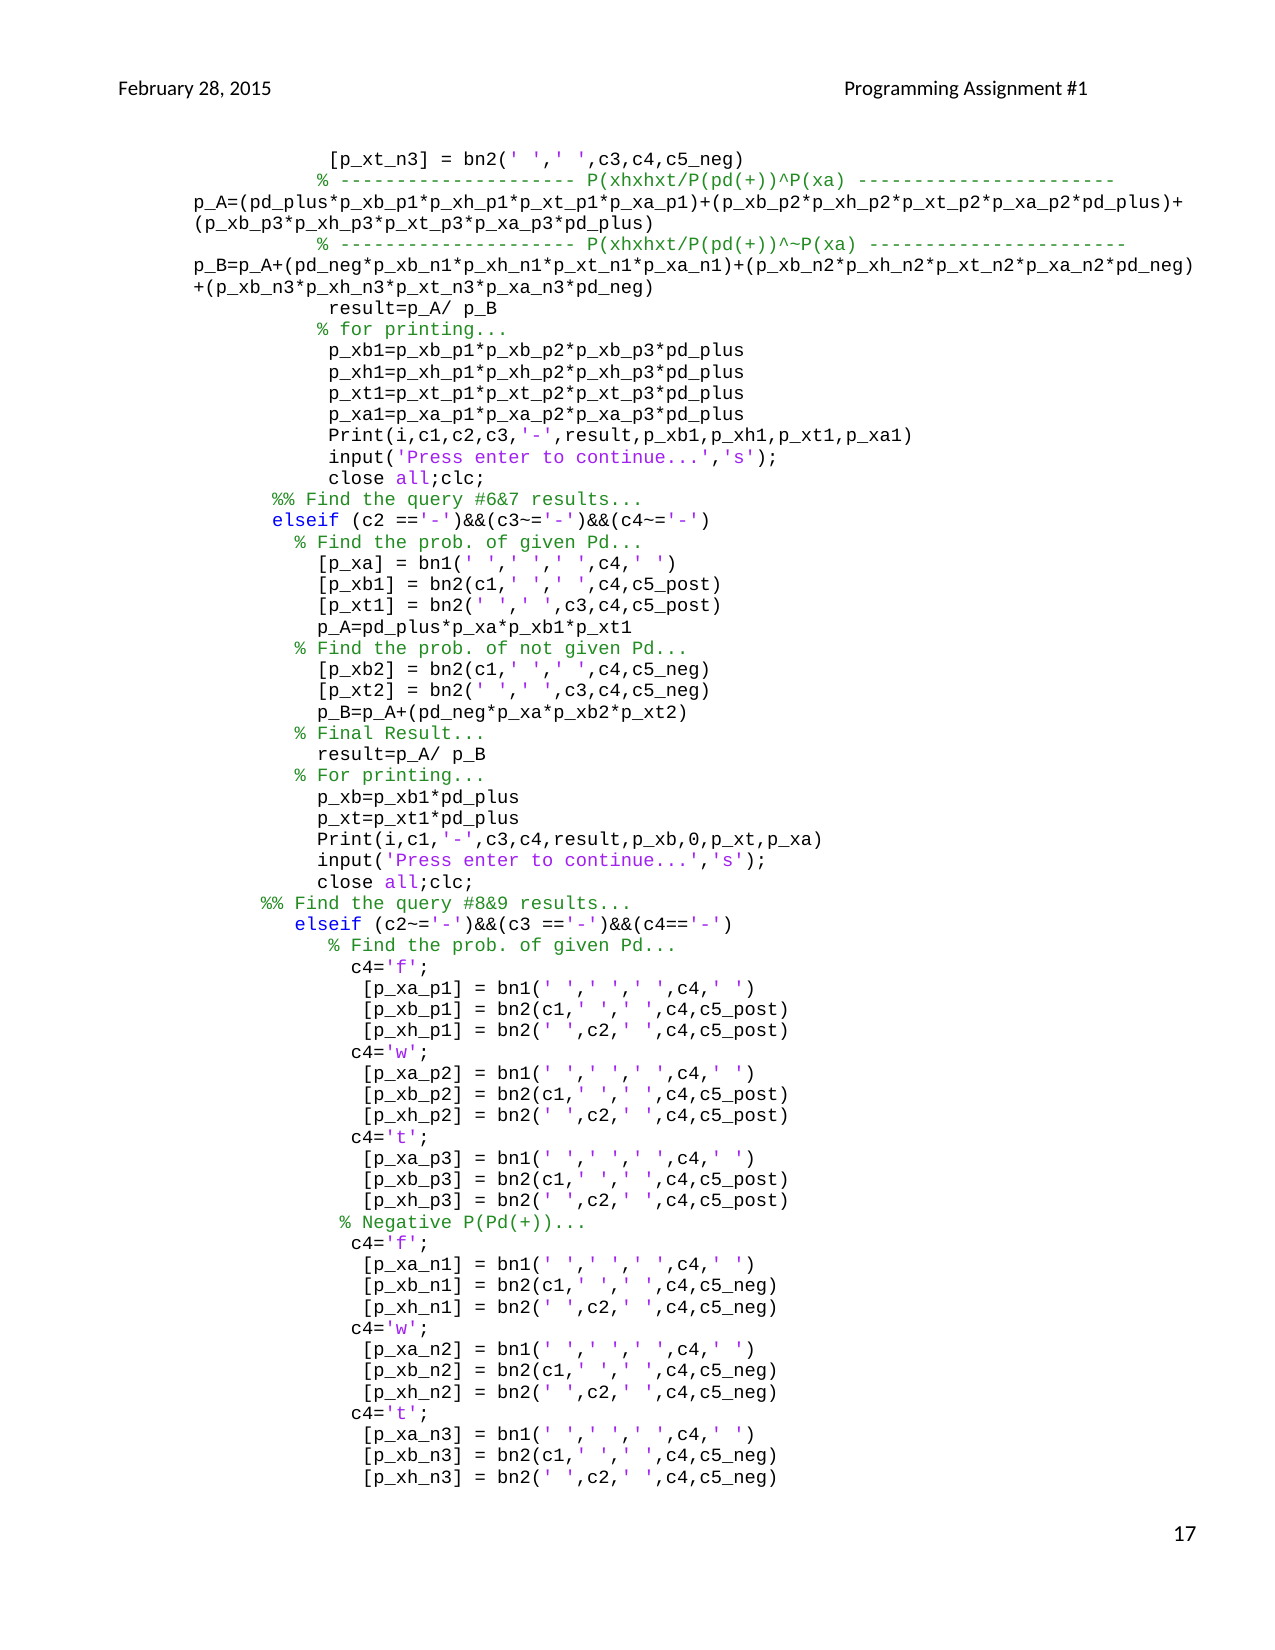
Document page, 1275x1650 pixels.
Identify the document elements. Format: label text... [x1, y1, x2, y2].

text elseif (c2 =='-')&&(c3~='-')&&(c4~='-') [193, 511, 1196, 532]
text % Find the prob. of given Pd... [193, 936, 1196, 957]
text %% Find the query #8&9 results... [193, 894, 1196, 915]
text % --------------------- P(xhxhxt/P(pd(+))^P(xa) ----------------------- [193, 171, 1196, 192]
text [p_xb_n1] = bn2(c1,' ',' ',c4,c5_neg) [193, 1276, 1196, 1297]
text c4='w'; [193, 1319, 1196, 1340]
text [p_xh_n1] = bn2(' ',c2,' ',c4,c5_neg) [193, 1297, 1196, 1319]
text close all;clc; [193, 469, 1196, 490]
text result=p_A/ p_B [193, 299, 1196, 320]
text c4='f'; [193, 957, 1196, 979]
text [p_xa_n1] = bn1(' ',' ',' ',c4,' ') [193, 1255, 1196, 1276]
text [p_xt1] = bn2(' ',' ',c3,c4,c5_post) [193, 596, 1196, 617]
text [p_xa_p3] = bn1(' ',' ',' ',c4,' ') [193, 1149, 1196, 1170]
text [p_xh_n3] = bn2(' ',c2,' ',c4,c5_neg) [193, 1467, 1196, 1489]
text [p_xb_p3] = bn2(c1,' ',' ',c4,c5_post) [193, 1170, 1196, 1191]
text [p_xa] = bn1(' ',' ',' ',c4,' ') [193, 554, 1196, 575]
text % Find the prob. of given Pd... [193, 532, 1196, 554]
text % Negative P(Pd(+))... [193, 1212, 1196, 1234]
text [p_xh_p1] = bn2(' ',c2,' ',c4,c5_post) [193, 1021, 1196, 1042]
text [p_xb_n2] = bn2(c1,' ',' ',c4,c5_neg) [193, 1361, 1196, 1382]
text [p_xb1] = bn2(c1,' ',' ',c4,c5_post) [193, 575, 1196, 596]
text [p_xa_p1] = bn1(' ',' ',' ',c4,' ') [193, 979, 1196, 1000]
text [p_xt2] = bn2(' ',' ',c3,c4,c5_neg) [193, 681, 1196, 702]
text [p_xb_p2] = bn2(c1,' ',' ',c4,c5_post) [193, 1085, 1196, 1106]
text input('Press enter to continue...','s'); [193, 447, 1196, 469]
text result=p_A/ p_B [193, 745, 1196, 766]
text [p_xh_p3] = bn2(' ',c2,' ',c4,c5_post) [193, 1191, 1196, 1212]
text p_xt=p_xt1*pd_plus [193, 809, 1196, 830]
text close all;clc; [193, 872, 1196, 894]
text c4='t'; [193, 1404, 1196, 1425]
text Print(i,c1,c2,c3,'-',result,p_xb1,p_xh1,p_xt1,p_xa1) [193, 426, 1196, 447]
text % --------------------- P(xhxhxt/P(pd(+))^~P(xa) ----------------------- [193, 235, 1196, 256]
text c4='t'; [193, 1127, 1196, 1149]
text [p_xb_p1] = bn2(c1,' ',' ',c4,c5_post) [193, 1000, 1196, 1021]
text p_B=p_A+(pd_neg*p_xa*p_xb2*p_xt2) [193, 702, 1196, 724]
text p_xt1=p_xt_p1*p_xt_p2*p_xt_p3*pd_plus [193, 384, 1196, 405]
text p_B=p_A+(pd_neg*p_xb_n1*p_xh_n1*p_xt_n1*p_xa_n1)+(p_xb_n2*p_xh_n2*p_xt_n2*p_xa_n2*pd_neg)+(p_xb_n3*p_xh_n3*p_xt_n3*p_xa_n3*pd_neg) [193, 256, 1196, 299]
text p_xb=p_xb1*pd_plus [193, 787, 1196, 809]
text c4='f'; [193, 1234, 1196, 1255]
text % Find the prob. of not given Pd... [193, 639, 1196, 660]
text p_A=(pd_plus*p_xb_p1*p_xh_p1*p_xt_p1*p_xa_p1)+(p_xb_p2*p_xh_p2*p_xt_p2*p_xa_p2*pd_plus)+(p_xb_p3*p_xh_p3*p_xt_p3*p_xa_p3*pd_plus) [193, 192, 1196, 235]
text % for printing... [193, 320, 1196, 341]
text p_A=pd_plus*p_xa*p_xb1*p_xt1 [193, 617, 1196, 639]
text elseif (c2~='-')&&(c3 =='-')&&(c4=='-') [193, 915, 1196, 936]
text [p_xa_n3] = bn1(' ',' ',' ',c4,' ') [193, 1425, 1196, 1446]
text c4='w'; [193, 1042, 1196, 1064]
text [p_xh_p2] = bn2(' ',c2,' ',c4,c5_post) [193, 1106, 1196, 1127]
text p_xh1=p_xh_p1*p_xh_p2*p_xh_p3*pd_plus [193, 362, 1196, 384]
text p_xa1=p_xa_p1*p_xa_p2*p_xa_p3*pd_plus [193, 405, 1196, 426]
text %% Find the query #6&7 results... [193, 490, 1196, 511]
text [p_xa_n2] = bn1(' ',' ',' ',c4,' ') [193, 1340, 1196, 1361]
text [p_xb2] = bn2(c1,' ',' ',c4,c5_neg) [193, 660, 1196, 681]
text [p_xt_n3] = bn2(' ',' ',c3,c4,c5_neg) [193, 150, 1196, 171]
text [p_xb_n3] = bn2(c1,' ',' ',c4,c5_neg) [193, 1446, 1196, 1467]
text Print(i,c1,'-',c3,c4,result,p_xb,0,p_xt,p_xa) [193, 830, 1196, 851]
text input('Press enter to continue...','s'); [193, 851, 1196, 872]
text % Final Result... [193, 724, 1196, 745]
text p_xb1=p_xb_p1*p_xb_p2*p_xb_p3*pd_plus [193, 341, 1196, 362]
text % For printing... [193, 766, 1196, 787]
text [p_xh_n2] = bn2(' ',c2,' ',c4,c5_neg) [193, 1382, 1196, 1404]
text [p_xa_p2] = bn1(' ',' ',' ',c4,' ') [193, 1064, 1196, 1085]
